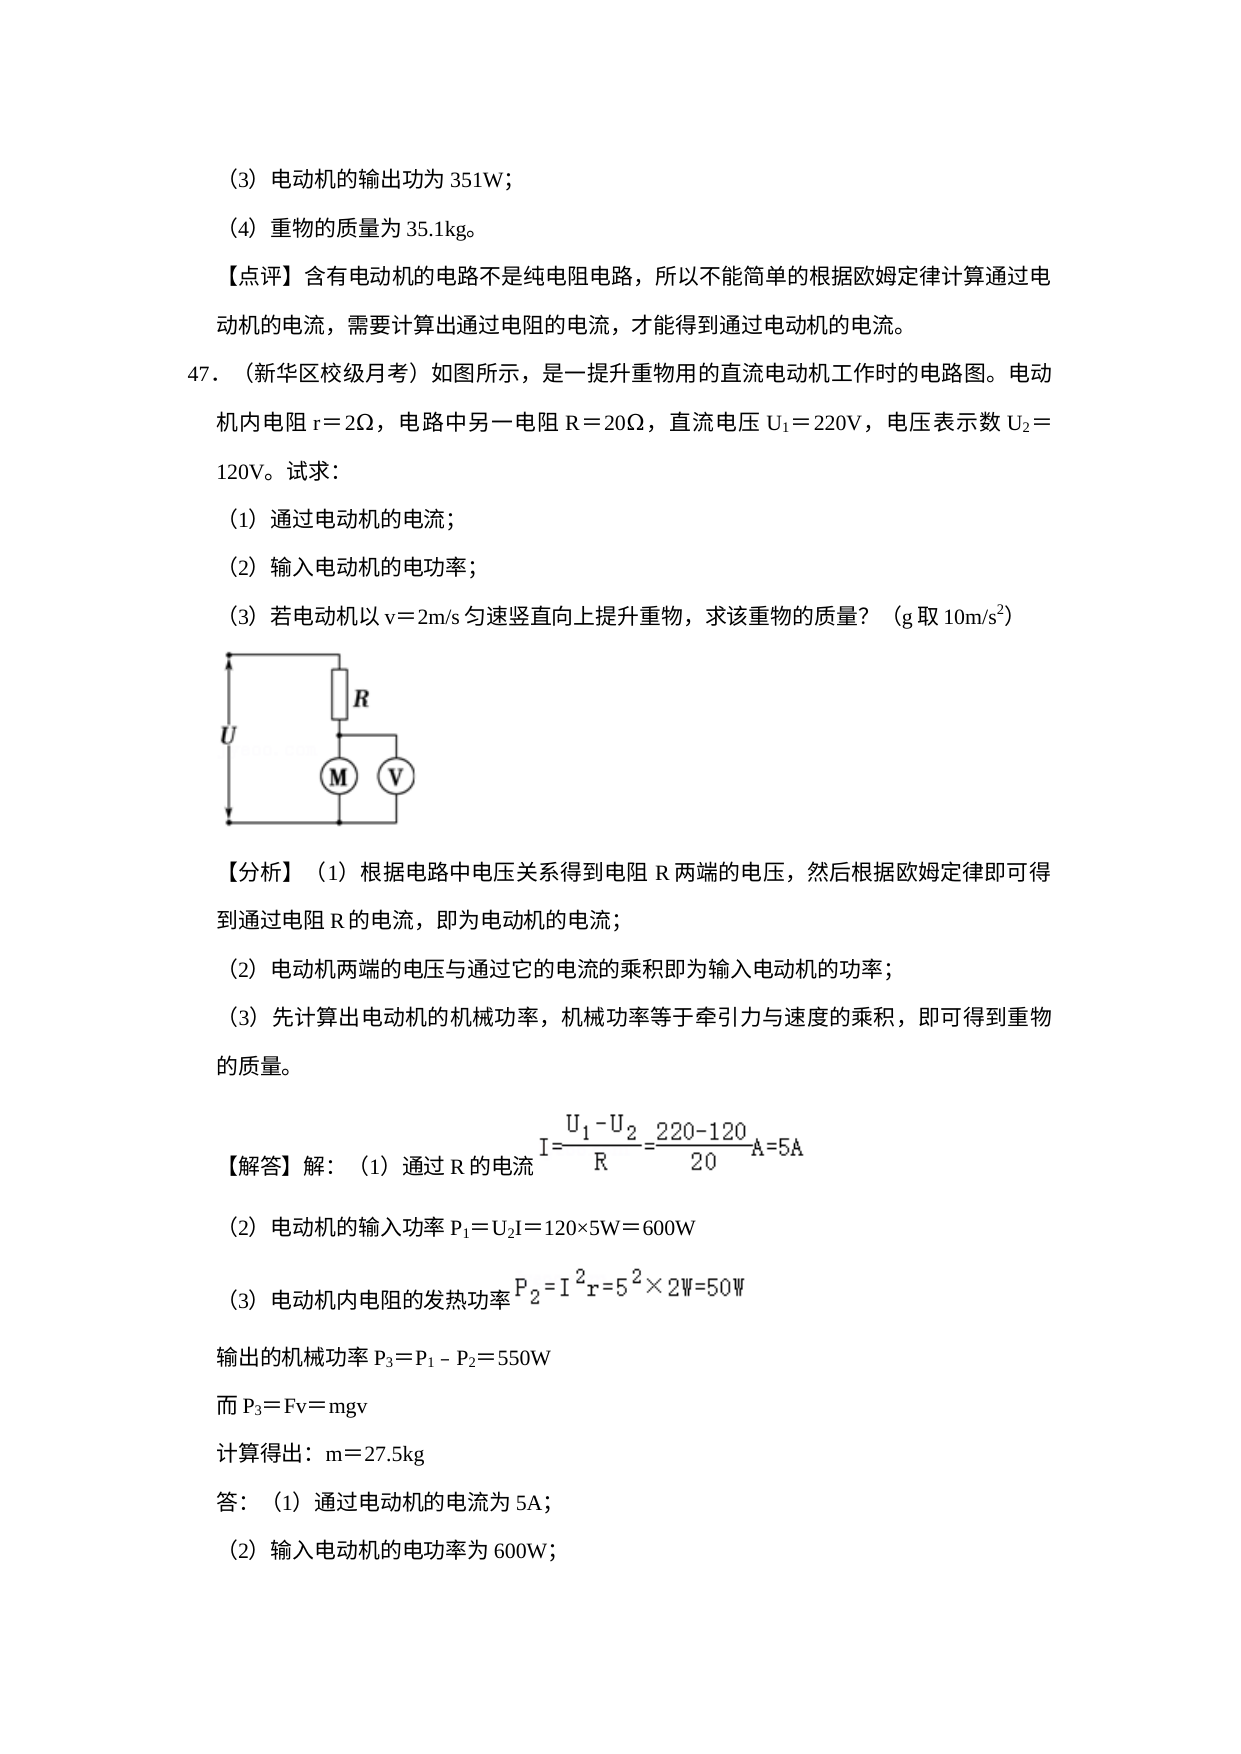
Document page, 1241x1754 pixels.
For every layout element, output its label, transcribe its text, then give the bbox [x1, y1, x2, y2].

text （3）若电动机以v＝2m/s匀速竖直向上提升重物，求该重物的质量？（g取10m/s2） [216, 598, 1053, 631]
text （3）先计算出电动机的机械功率，机械功率等于牵引力与速度的乘积，即可得到重物的质量。 [216, 999, 1053, 1081]
picture [216, 646, 421, 831]
text 答：（1）通过电动机的电流为5A； [216, 1484, 1053, 1517]
text 【点评】含有电动机的电路不是纯电阻电路，所以不能简单的根据欧姆定律计算通过电动机的电流，需要计算出通过电阻的电流，才能得到通过电动机的电流。 [216, 259, 1053, 340]
text 【解答】解：（1）通过R的电流 [216, 1097, 1053, 1194]
text 47．（新华区校级月考）如图所示，是一提升重物用的直流电动机工作时的电路图。电动机内电阻r＝2Ω，电路中另一电阻R＝20Ω，直流电压U1＝220V，电压表示数U2＝120V。试求： [187, 356, 1053, 486]
text 而P3＝Fv＝mgv [216, 1387, 1053, 1420]
text 输出的机械功率P3＝P1﹣P2＝550W [216, 1339, 1053, 1372]
text （4）重物的质量为35.1kg。 [216, 210, 1053, 243]
picture [511, 1266, 746, 1309]
text （2）电动机的输入功率P1＝U2I＝120×5W＝600W [216, 1210, 1053, 1242]
text 【分析】（1）根据电路中电压关系得到电阻R两端的电压，然后根据欧姆定律即可得到通过电阻R的电流，即为电动机的电流； [216, 854, 1053, 935]
text （3）电动机的输出功为351W； [216, 162, 1053, 194]
picture [534, 1110, 805, 1175]
text （2）输入电动机的电功率； [216, 550, 1053, 582]
text （2）电动机两端的电压与通过它的电流的乘积即为输入电动机的功率； [216, 951, 1053, 984]
text （3）电动机内电阻的发热功率 [216, 1258, 1053, 1323]
text 计算得出：m＝27.5kg [216, 1436, 1053, 1468]
text （2）输入电动机的电功率为600W； [216, 1532, 1053, 1565]
text （1）通过电动机的电流； [216, 502, 1053, 534]
